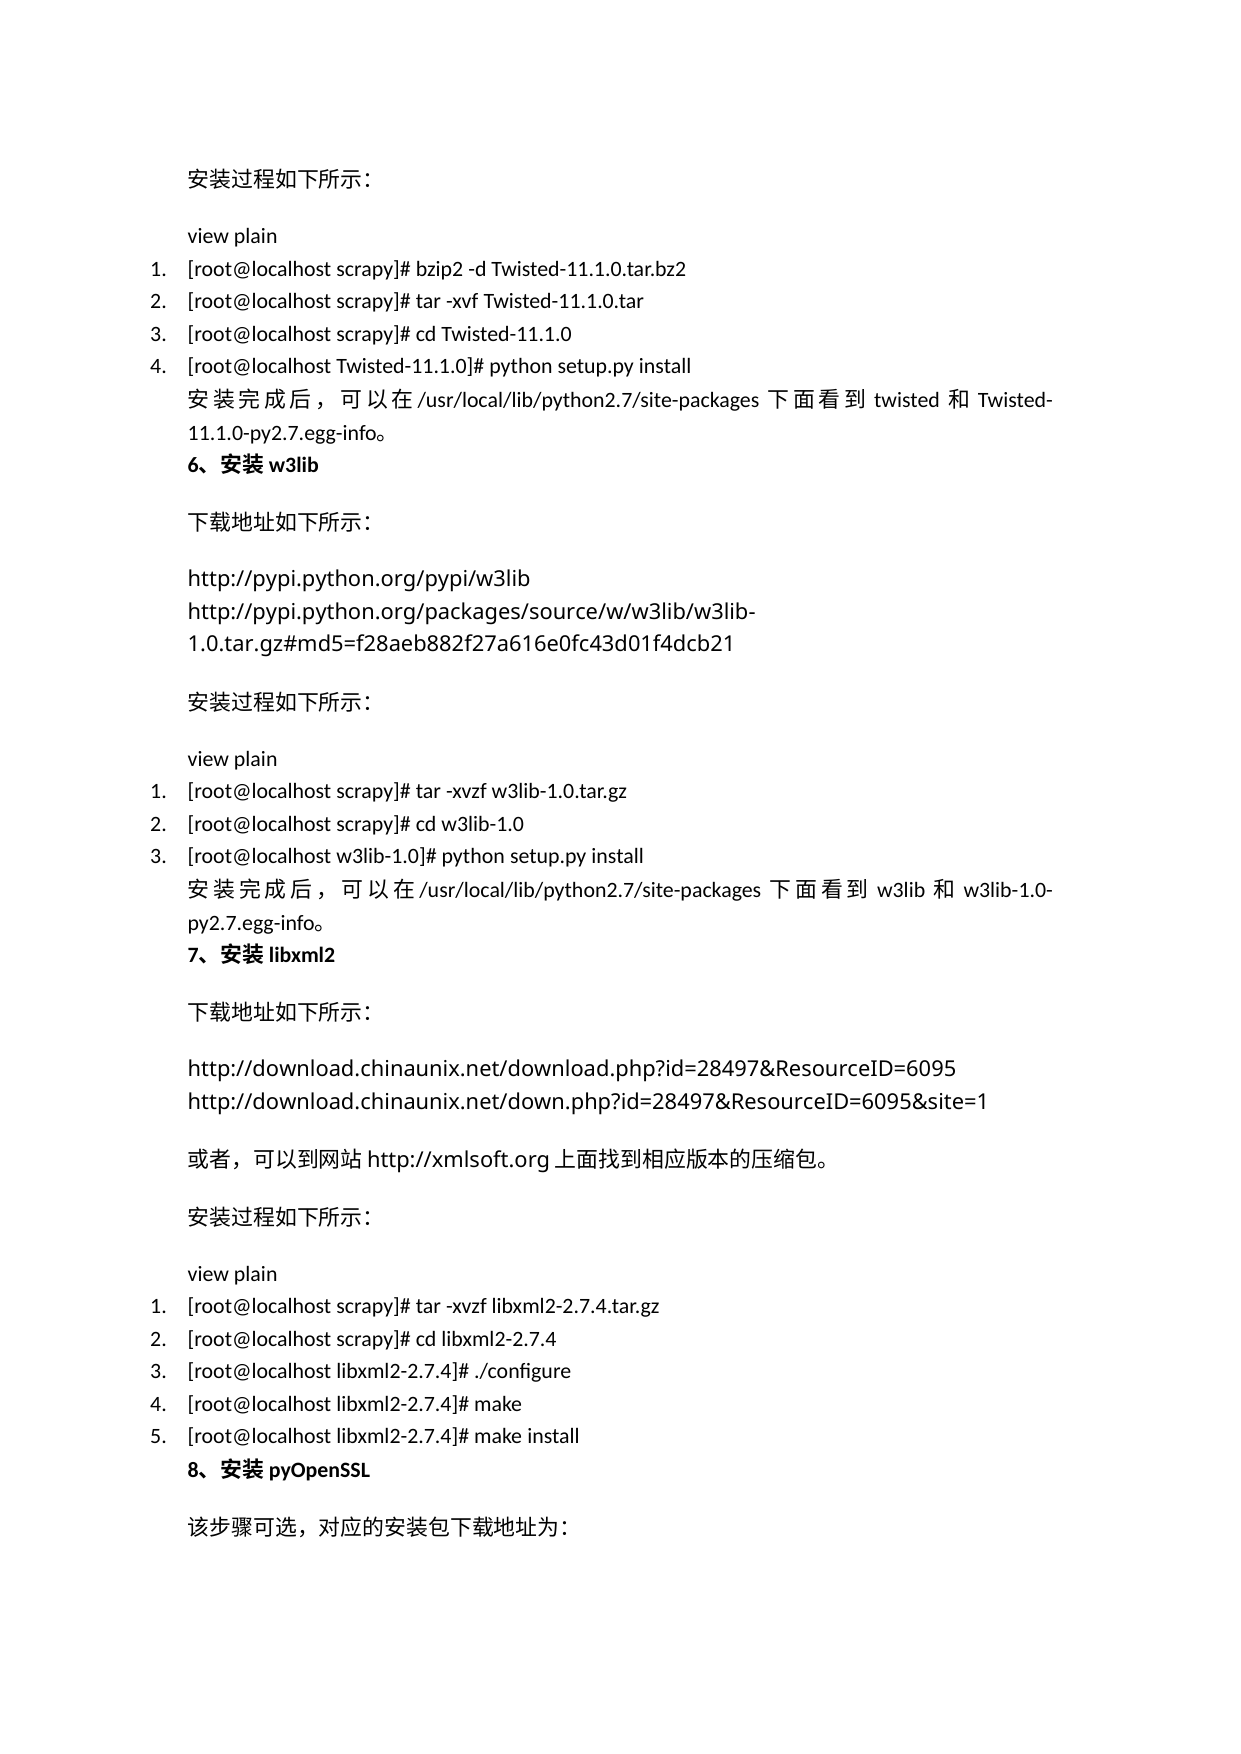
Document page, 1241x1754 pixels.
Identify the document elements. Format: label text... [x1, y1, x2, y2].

text http://pypi.python.org/pypi/w3lib http://pypi.python.org/packages/source/w/w3lib/w3lib-1.0.tar.gz#md5=f28aeb882f27a616e0fc43d01f4dcb21 [187, 562, 1053, 659]
text view plain [187, 742, 1053, 774]
text 下载地址如下所示： [187, 994, 1053, 1027]
text 该步骤可选，对应的安装包下载地址为： [187, 1509, 1053, 1542]
list [root@localhost libxml2-2.7.4]# make install [150, 1419, 1053, 1452]
list [root@localhost scrapy]# tar -xvf Twisted-11.1.0.tar [150, 284, 1053, 317]
list [root@localhost Twisted-11.1.0]# python setup.py install [150, 349, 1053, 382]
text view plain [187, 1257, 1053, 1289]
text http://download.chinaunix.net/download.php?id=28497&ResourceID=6095 http://download.chinaunix.net/down.php?id=28497&ResourceID=6095&site=1 [187, 1052, 1053, 1117]
list [root@localhost scrapy]# cd libxml2-2.7.4 [150, 1322, 1053, 1354]
text 安装过程如下所示： [187, 1199, 1053, 1232]
list [root@localhost scrapy]# cd w3lib-1.0 [150, 807, 1053, 839]
text 安装过程如下所示： [187, 684, 1053, 717]
subtitle 7、安装libxml2 [187, 937, 1053, 969]
text 安装完成后，可以在/usr/local/lib/python2.7/site-packages下面看到twisted和Twisted-11.1.0-py2.7.egg-info。 [187, 382, 1053, 447]
list [root@localhost scrapy]# bzip2 -d Twisted-11.1.0.tar.bz2 [150, 252, 1053, 284]
list [root@localhost scrapy]# tar -xvzf libxml2-2.7.4.tar.gz [150, 1289, 1053, 1322]
text 或者，可以到网站http://xmlsoft.org上面找到相应版本的压缩包。 [187, 1142, 1053, 1174]
list [root@localhost libxml2-2.7.4]# ./configure [150, 1354, 1053, 1387]
text 安装过程如下所示： [187, 162, 1053, 194]
text view plain [187, 219, 1053, 252]
subtitle 8、安装pyOpenSSL [187, 1452, 1053, 1484]
text 安装完成后，可以在/usr/local/lib/python2.7/site-packages下面看到w3lib和w3lib-1.0-py2.7.egg-info。 [187, 872, 1053, 937]
list [root@localhost scrapy]# cd Twisted-11.1.0 [150, 317, 1053, 349]
list [root@localhost scrapy]# tar -xvzf w3lib-1.0.tar.gz [150, 774, 1053, 807]
subtitle 6、安装w3lib [187, 447, 1053, 479]
list [root@localhost libxml2-2.7.4]# make [150, 1387, 1053, 1419]
list [root@localhost w3lib-1.0]# python setup.py install [150, 839, 1053, 872]
text 下载地址如下所示： [187, 504, 1053, 537]
